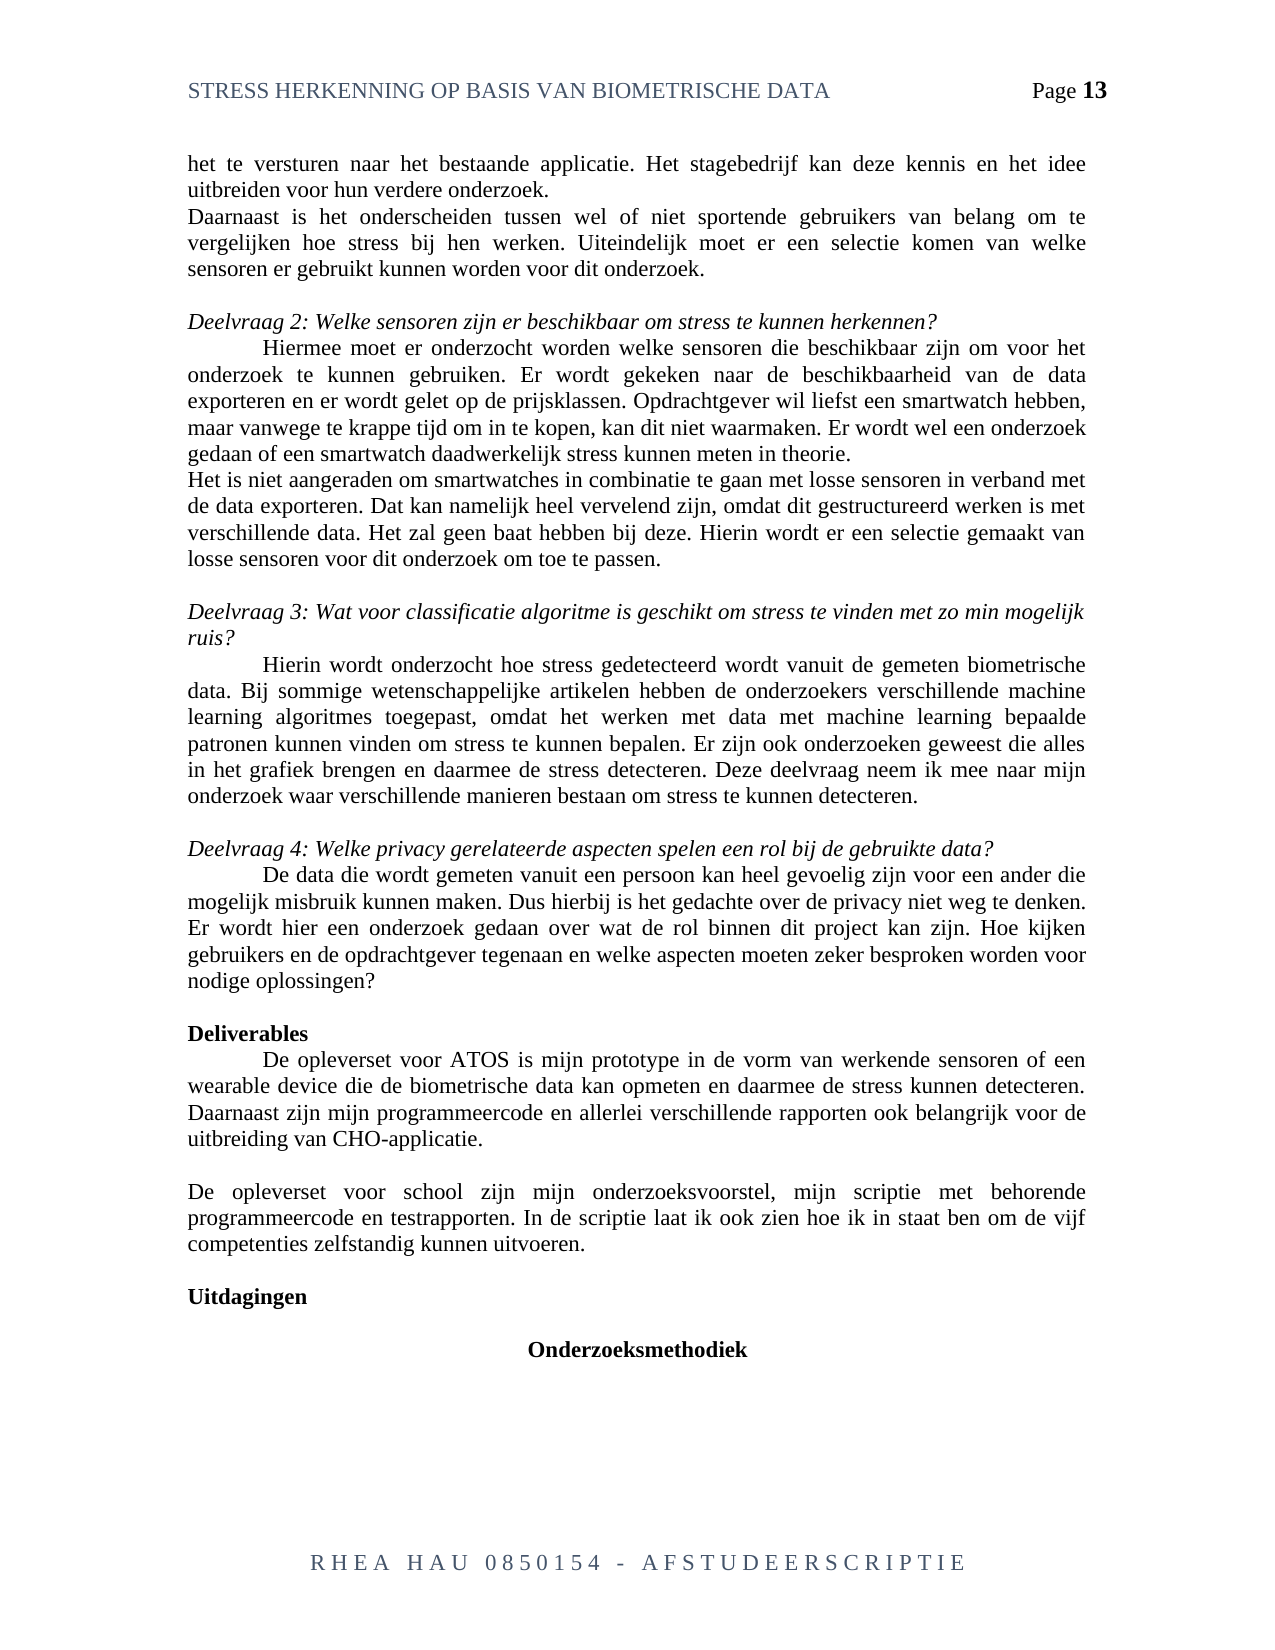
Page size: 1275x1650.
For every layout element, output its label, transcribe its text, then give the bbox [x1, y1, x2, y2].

text Hiermee moet er onderzocht worden welke sensoren die beschikbaar zijn om voor het onderzoek te kunnen gebruiken. Er wordt gekeken naar de beschikbaarheid van de data exporteren en er wordt gelet op de prijsklassen. Opdrachtgever wil liefst een smartwatch hebben, maar vanwege te krappe tijd om in te kopen, kan dit niet waarmaken. Er wordt wel een onderzoek gedaan of een smartwatch daadwerkelijk stress kunnen meten in theorie. [187, 334, 1087, 466]
subtitle Deliverables [187, 1020, 1087, 1046]
text De opleverset voor ATOS is mijn prototype in de vorm van werkende sensoren of een wearable device die de biometrische data kan opmeten en daarmee de stress kunnen detecteren. Daarnaast zijn mijn programmeercode en allerlei verschillende rapporten ook belangrijk voor de uitbreiding van CHO-applicatie. [187, 1046, 1087, 1151]
subtitle Onderzoeksmethodiek [187, 1336, 1087, 1362]
text Uitdagingen [187, 1283, 1087, 1309]
text Daarnaast is het onderscheiden tussen wel of niet sportende gebruikers van belang om te vergelijken hoe stress bij hen werken. Uiteindelijk moet er een selectie komen van welke sensoren er gebruikt kunnen worden voor dit onderzoek. [187, 203, 1087, 282]
text De data die wordt gemeten vanuit een persoon kan heel gevoelig zijn voor een ander die mogelijk misbruik kunnen maken. Dus hierbij is het gedachte over de privacy niet weg te denken. Er wordt hier een onderzoek gedaan over wat de rol binnen dit project kan zijn. Hoe kijken gebruikers en de opdrachtgever tegenaan en welke aspecten moeten zeker besproken worden voor nodige oplossingen? [187, 862, 1087, 993]
text Hierin wordt onderzocht hoe stress gedetecteerd wordt vanuit de gemeten biometrische data. Bij sommige wetenschappelijke artikelen hebben de onderzoekers verschillende machine learning algoritmes toegepast, omdat het werken met data met machine learning bepaalde patronen kunnen vinden om stress te kunnen bepalen. Er zijn ook onderzoeken geweest die alles in het grafiek brengen en daarmee de stress detecteren. Deze deelvraag neem ik mee naar mijn onderzoek waar verschillende manieren bestaan om stress te kunnen detecteren. [187, 651, 1087, 809]
subtitle Deelvraag 2: Welke sensoren zijn er beschikbaar om stress te kunnen herkennen? [187, 308, 1087, 334]
subtitle Deelvraag 3: Wat voor classificatie algoritme is geschikt om stress te vinden met zo min mogelijk ruis? [187, 598, 1087, 651]
text Het is niet aangeraden om smartwatches in combinatie te gaan met losse sensoren in verband met de data exporteren. Dat kan namelijk heel vervelend zijn, omdat dit gestructureerd werken is met verschillende data. Het zal geen baat hebben bij deze. Hierin wordt er een selectie gemaakt van losse sensoren voor dit onderzoek om toe te passen. [187, 466, 1087, 572]
subtitle Deelvraag 4: Welke privacy gerelateerde aspecten spelen een rol bij de gebruikte data? [187, 835, 1087, 862]
